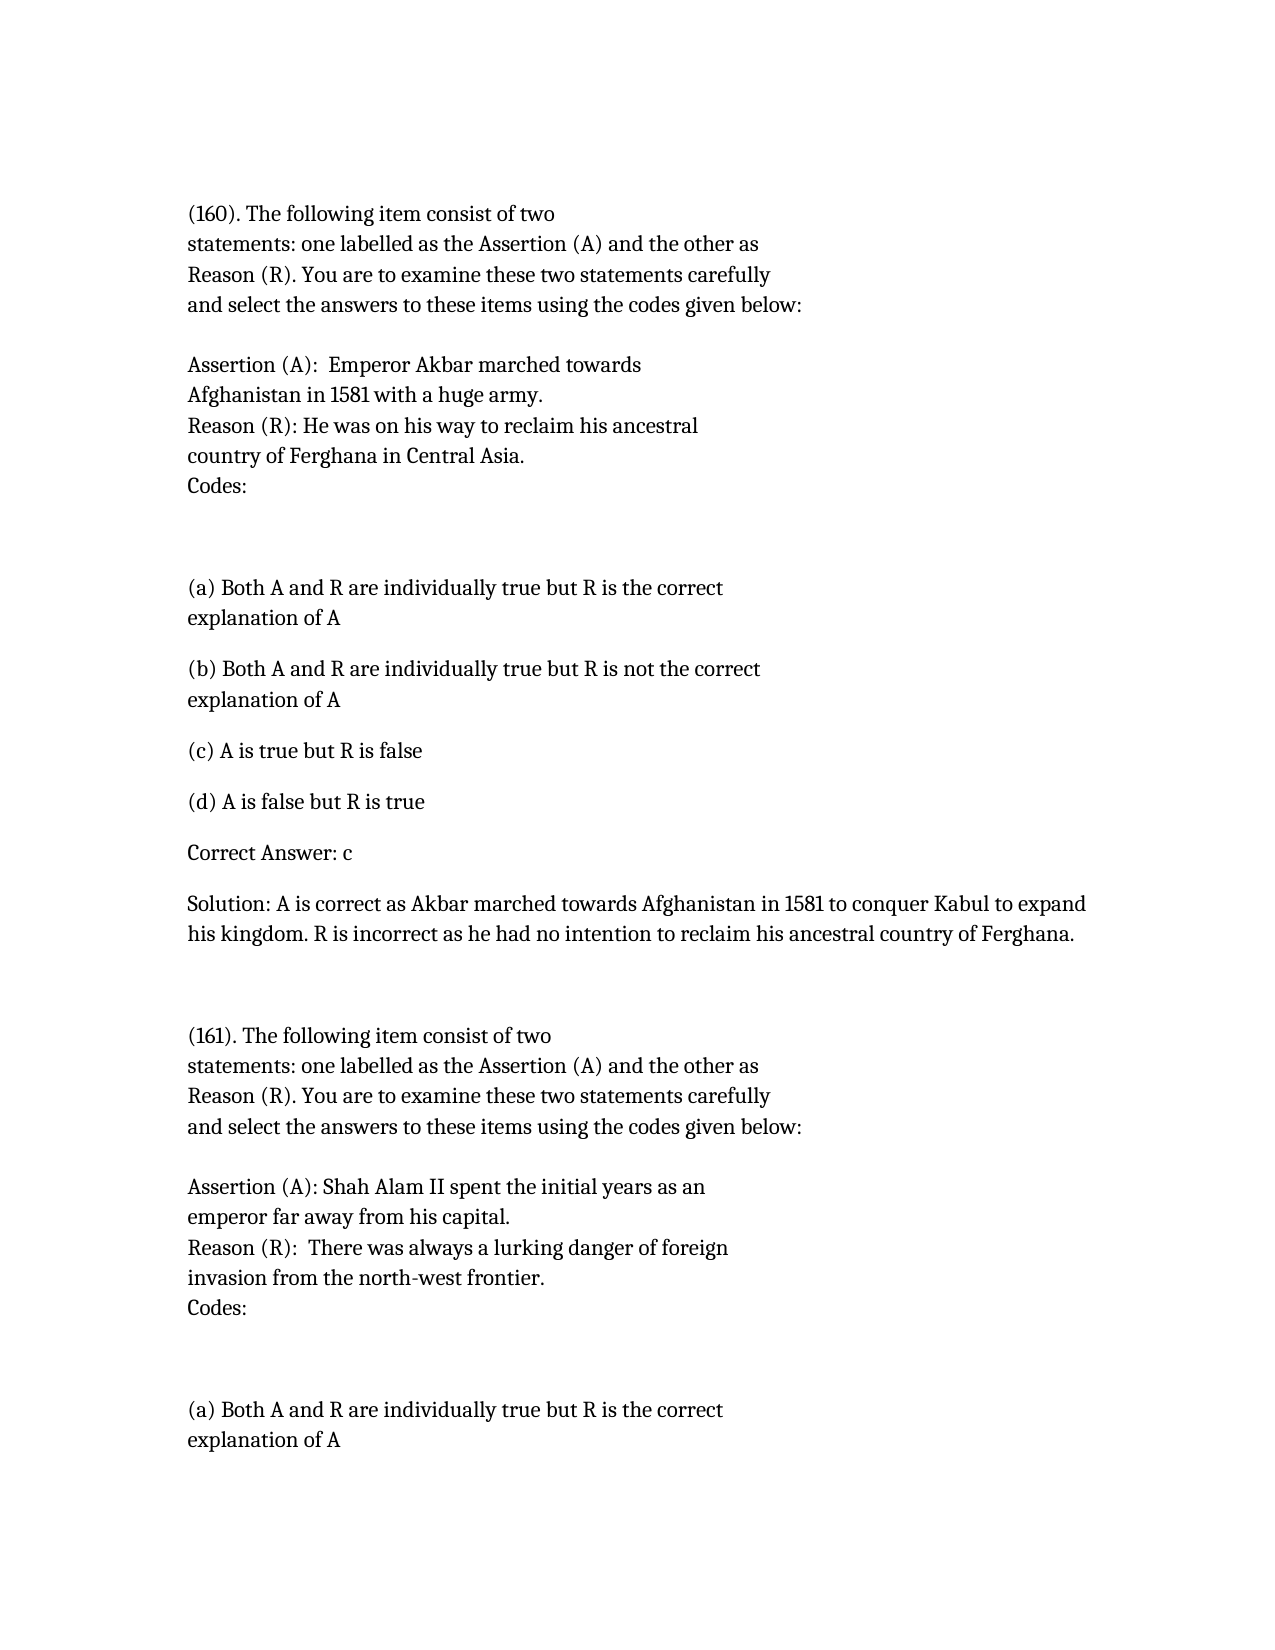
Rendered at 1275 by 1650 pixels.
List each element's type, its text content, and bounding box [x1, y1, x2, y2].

text (160). The following item consist of two statements: one labelled as the Assertion (A) and the other as Reason (R). You are to examine these two statements carefully and select the answers to these items using the codes given below: Assertion (A): Emperor Akbar marched towards Afghanistan in 1581 with a huge army. Reason (R): He was on his way to reclaim his ancestral country of Ferghana in Central Asia. Codes: [187, 201, 1087, 499]
text (d) A is false but R is true [187, 788, 1087, 815]
text Correct Answer: c [187, 839, 1087, 866]
text (b) Both A and R are individually true but R is not the correct explanation of A [187, 656, 1087, 713]
text (a) Both A and R are individually true but R is the correct explanation of A [187, 575, 1087, 632]
text (c) A is true but R is false [187, 737, 1087, 764]
text (161). The following item consist of two statements: one labelled as the Assertion (A) and the other as Reason (R). You are to examine these two statements carefully and select the answers to these items using the codes given below: Assertion (A): Shah Alam II spent the initial years as an emperor far away from his capital. Reason (R): There was always a lurking danger of foreign invasion from the north-west frontier. Codes: [187, 1023, 1087, 1321]
text (a) Both A and R are individually true but R is the correct explanation of A [187, 1397, 1087, 1453]
text Solution: A is correct as Akbar marched towards Afghanistan in 1581 to conquer Kabul to expand his kingdom. R is incorrect as he had no intention to reclaim his ancestral country of Ferghana. [187, 891, 1087, 947]
